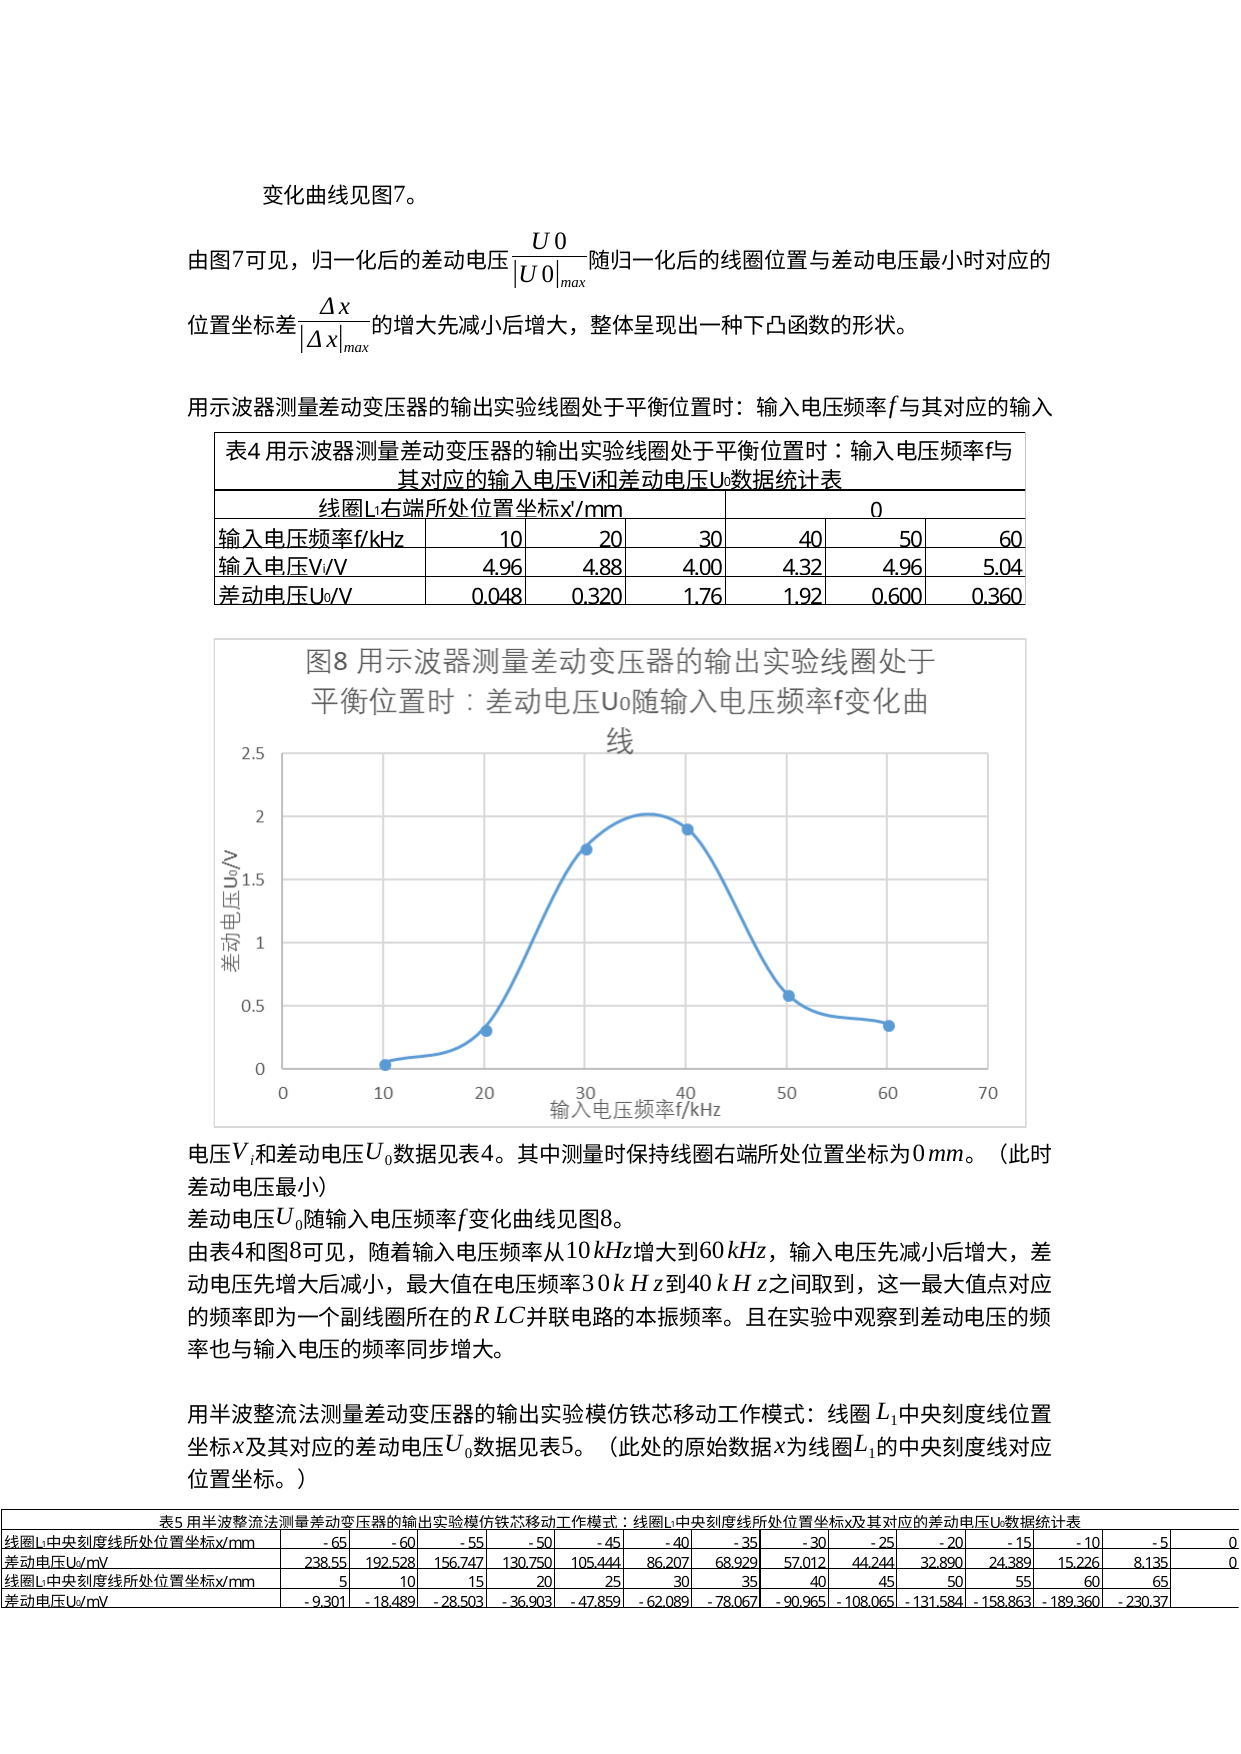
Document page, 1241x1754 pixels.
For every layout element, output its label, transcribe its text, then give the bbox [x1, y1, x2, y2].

text 由图可见，归一化后的差动电压随归一化后的线圈位置与差动电压最小时对应的位置坐标差的增大先减小后增大，整体呈现出一种下凸函数的形状。 [187, 227, 1053, 357]
picture [213, 638, 1027, 1128]
text 用半波整流法测量差动变压器的输出实验模仿铁芯移动工作模式：线圈中央刻度线位置坐标及其对应的差动电压数据见表。（此处的原始数据为线圈的中央刻度线对应位置坐标。） [187, 1397, 1053, 1494]
text 归一化后的差动电压随归一化后的线圈位置与差动电压最小时对应的位置坐标差变化曲线见图。 [187, 162, 1053, 227]
text 差动电压随输入电压频率变化曲线见图。 [187, 1202, 1053, 1234]
text 由表和图可见，随着输入电压频率从增大到，输入电压先减小后增大，差动电压先增大后减小，最大值在电压频率到之间取到，这一最大值点对应的频率即为一个副线圈所在的并联电路的本振频率。且在实验中观察到差动电压的频率也与输入电压的频率同步增大。 [187, 1234, 1053, 1364]
